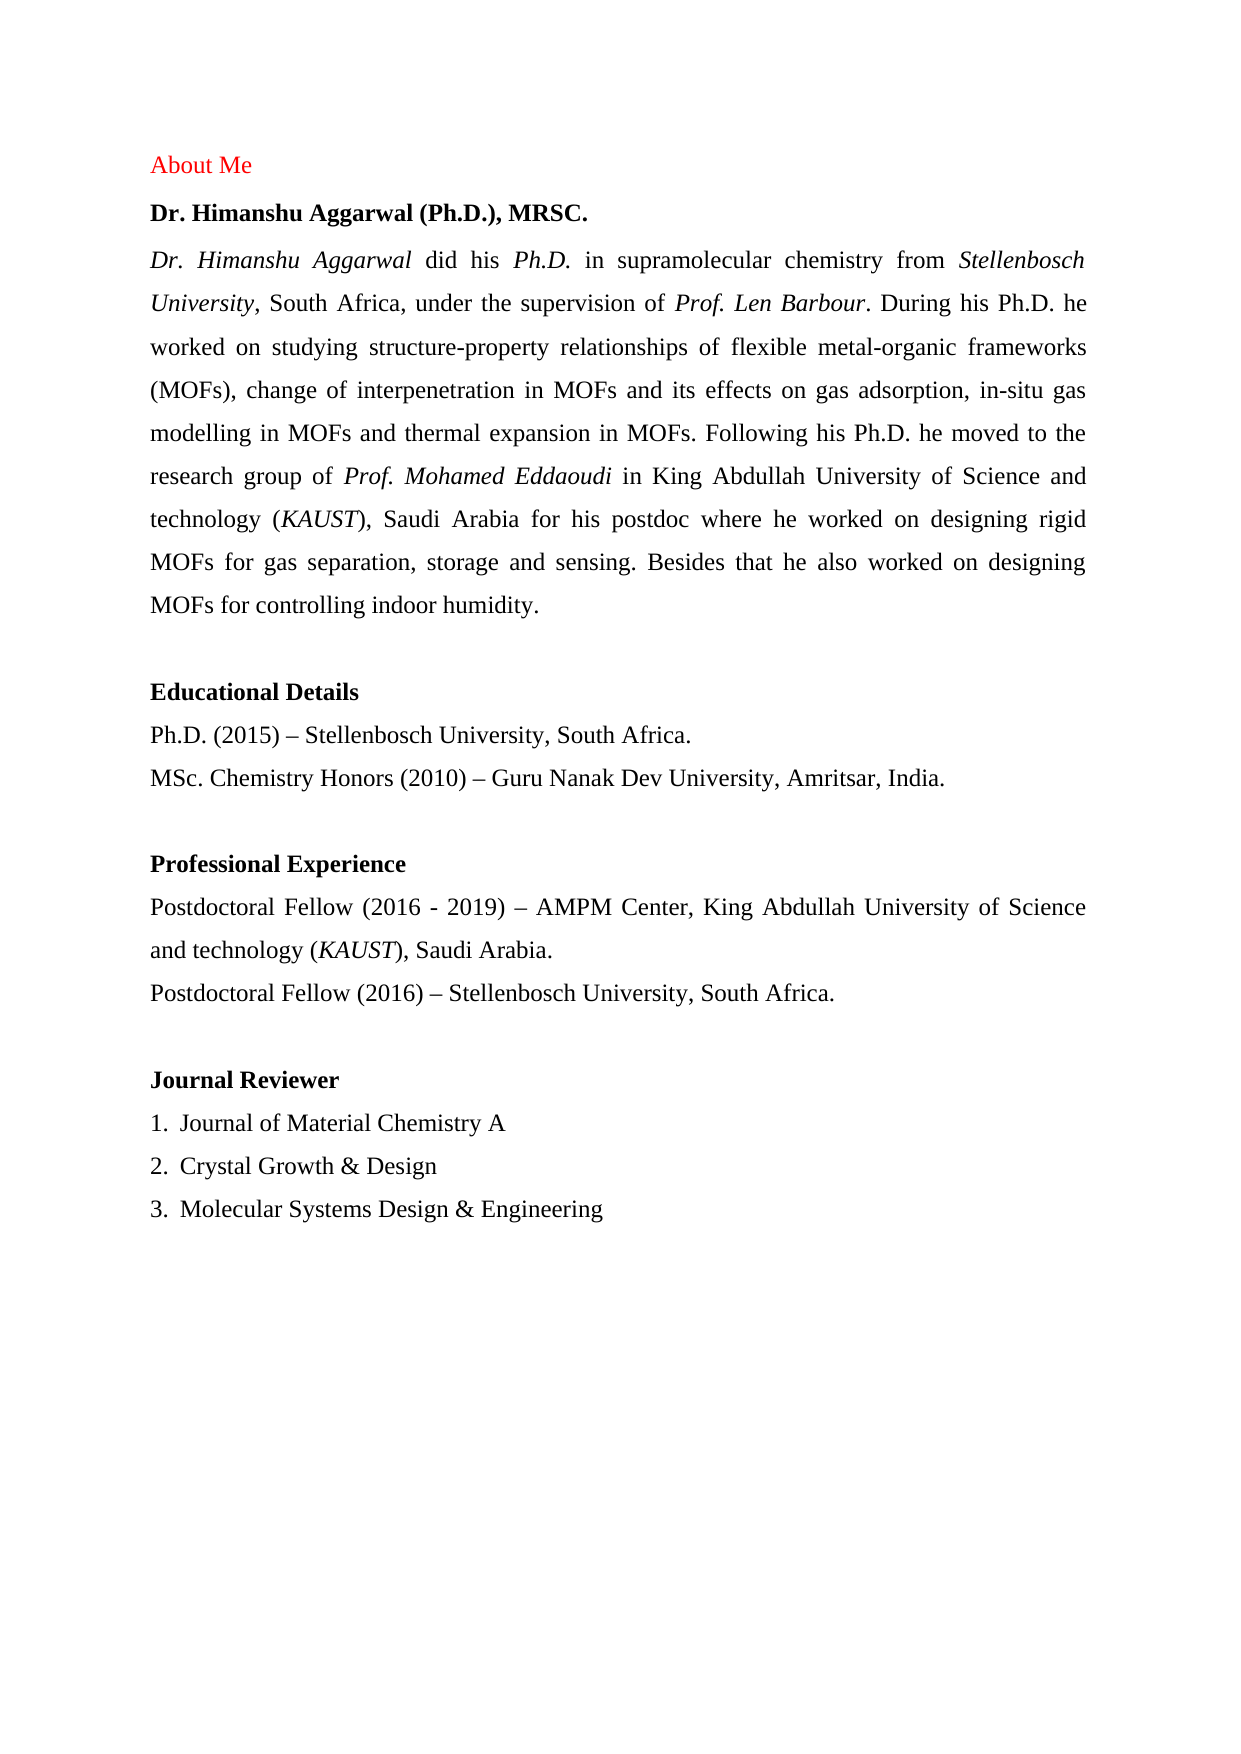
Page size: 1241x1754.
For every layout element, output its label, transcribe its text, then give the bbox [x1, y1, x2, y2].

list Molecular Systems Design & Engineering [150, 1194, 1087, 1223]
list Journal of Material Chemistry A [150, 1108, 1087, 1137]
text Postdoctoral Fellow (2016 - 2019) – AMPM Center, King Abdullah University of Science and technology (KAUST), Saudi Arabia. [150, 892, 1087, 964]
text Professional Experience [150, 849, 1087, 878]
text MSc. Chemistry Honors (2010) – Guru Nanak Dev University, Amritsar, India. [150, 763, 1087, 792]
text Educational Details [150, 677, 1087, 705]
text Postdoctoral Fellow (2016) – Stellenbosch University, South Africa. [150, 978, 1087, 1007]
text Dr. Himanshu Aggarwal did his Ph.D. in supramolecular chemistry from Stellenbosch University, South Africa, under the supervision of Prof. Len Barbour. During his Ph.D. he worked on studying structure-property relationships of flexible metal-organic frameworks (MOFs), change of interpenetration in MOFs and its effects on gas adsorption, in-situ gas modelling in MOFs and thermal expansion in MOFs. Following his Ph.D. he moved to the research group of Prof. Mohamed Eddaoudi in King Abdullah University of Science and technology (KAUST), Saudi Arabia for his postdoc where he worked on designing rigid MOFs for gas separation, storage and sensing. Besides that he also worked on designing MOFs for controlling indoor humidity. [150, 245, 1087, 619]
list Crystal Growth & Design [150, 1151, 1087, 1180]
text Dr. Himanshu Aggarwal (Ph.D.), MRSC. [150, 198, 1090, 226]
text Journal Reviewer [150, 1065, 1087, 1093]
text Ph.D. (2015) – Stellenbosch University, South Africa. [150, 720, 1087, 748]
text About Me [150, 150, 1090, 179]
